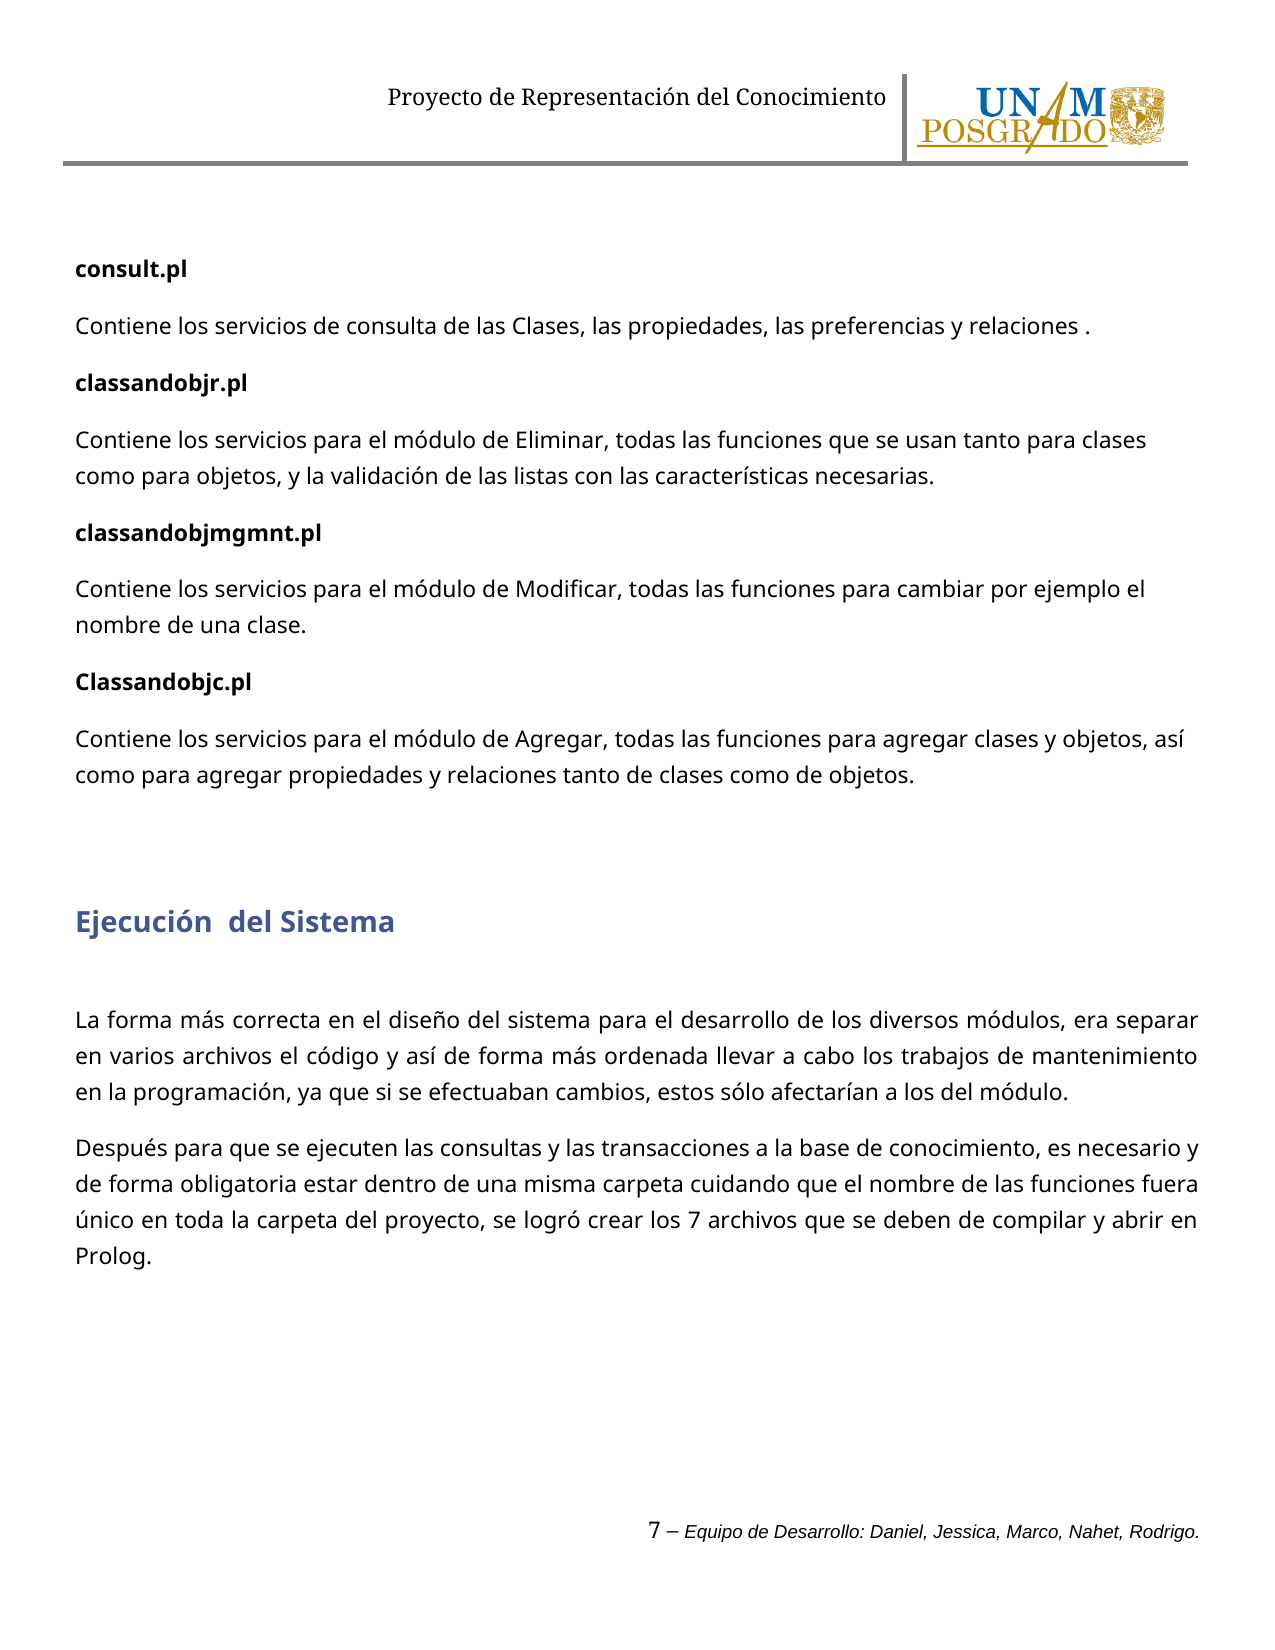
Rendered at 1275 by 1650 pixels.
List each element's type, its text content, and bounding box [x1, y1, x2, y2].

text Después para que se ejecuten las consultas y las transacciones a la base de conocimiento, es necesario y de forma obligatoria estar dentro de una misma carpeta cuidando que el nombre de las funciones fuera único en toda la carpeta del proyecto, se logró crear los 7 archivos que se deben de compilar y abrir en Prolog. [75, 1132, 1200, 1271]
text classandobjmgmnt.pl [75, 516, 1200, 548]
text Classandobjc.pl [75, 666, 1200, 697]
text Contiene los servicios para el módulo de Eliminar, todas las funciones que se usan tanto para clases como para objetos, y la validación de las listas con las características necesarias. [75, 424, 1200, 491]
text Contiene los servicios para el módulo de Agregar, todas las funciones para agregar clases y objetos, así como para agregar propiedades y relaciones tanto de clases como de objetos. [75, 723, 1200, 790]
text Contiene los servicios de consulta de las Clases, las propiedades, las preferencias y relaciones . [75, 310, 1200, 341]
subtitle Ejecución del Sistema [75, 901, 1200, 941]
text Contiene los servicios para el módulo de Modificar, todas las funciones para cambiar por ejemplo el nombre de una clase. [75, 573, 1200, 640]
text consult.pl [75, 253, 1200, 285]
picture [916, 81, 1165, 154]
text classandobjr.pl [75, 367, 1200, 398]
text La forma más correcta en el diseño del sistema para el desarrollo de los diversos módulos, era separar en varios archivos el código y así de forma más ordenada llevar a cabo los trabajos de mantenimiento en la programación, ya que si se efectuaban cambios, estos sólo afectarían a los del módulo. [75, 1004, 1200, 1107]
